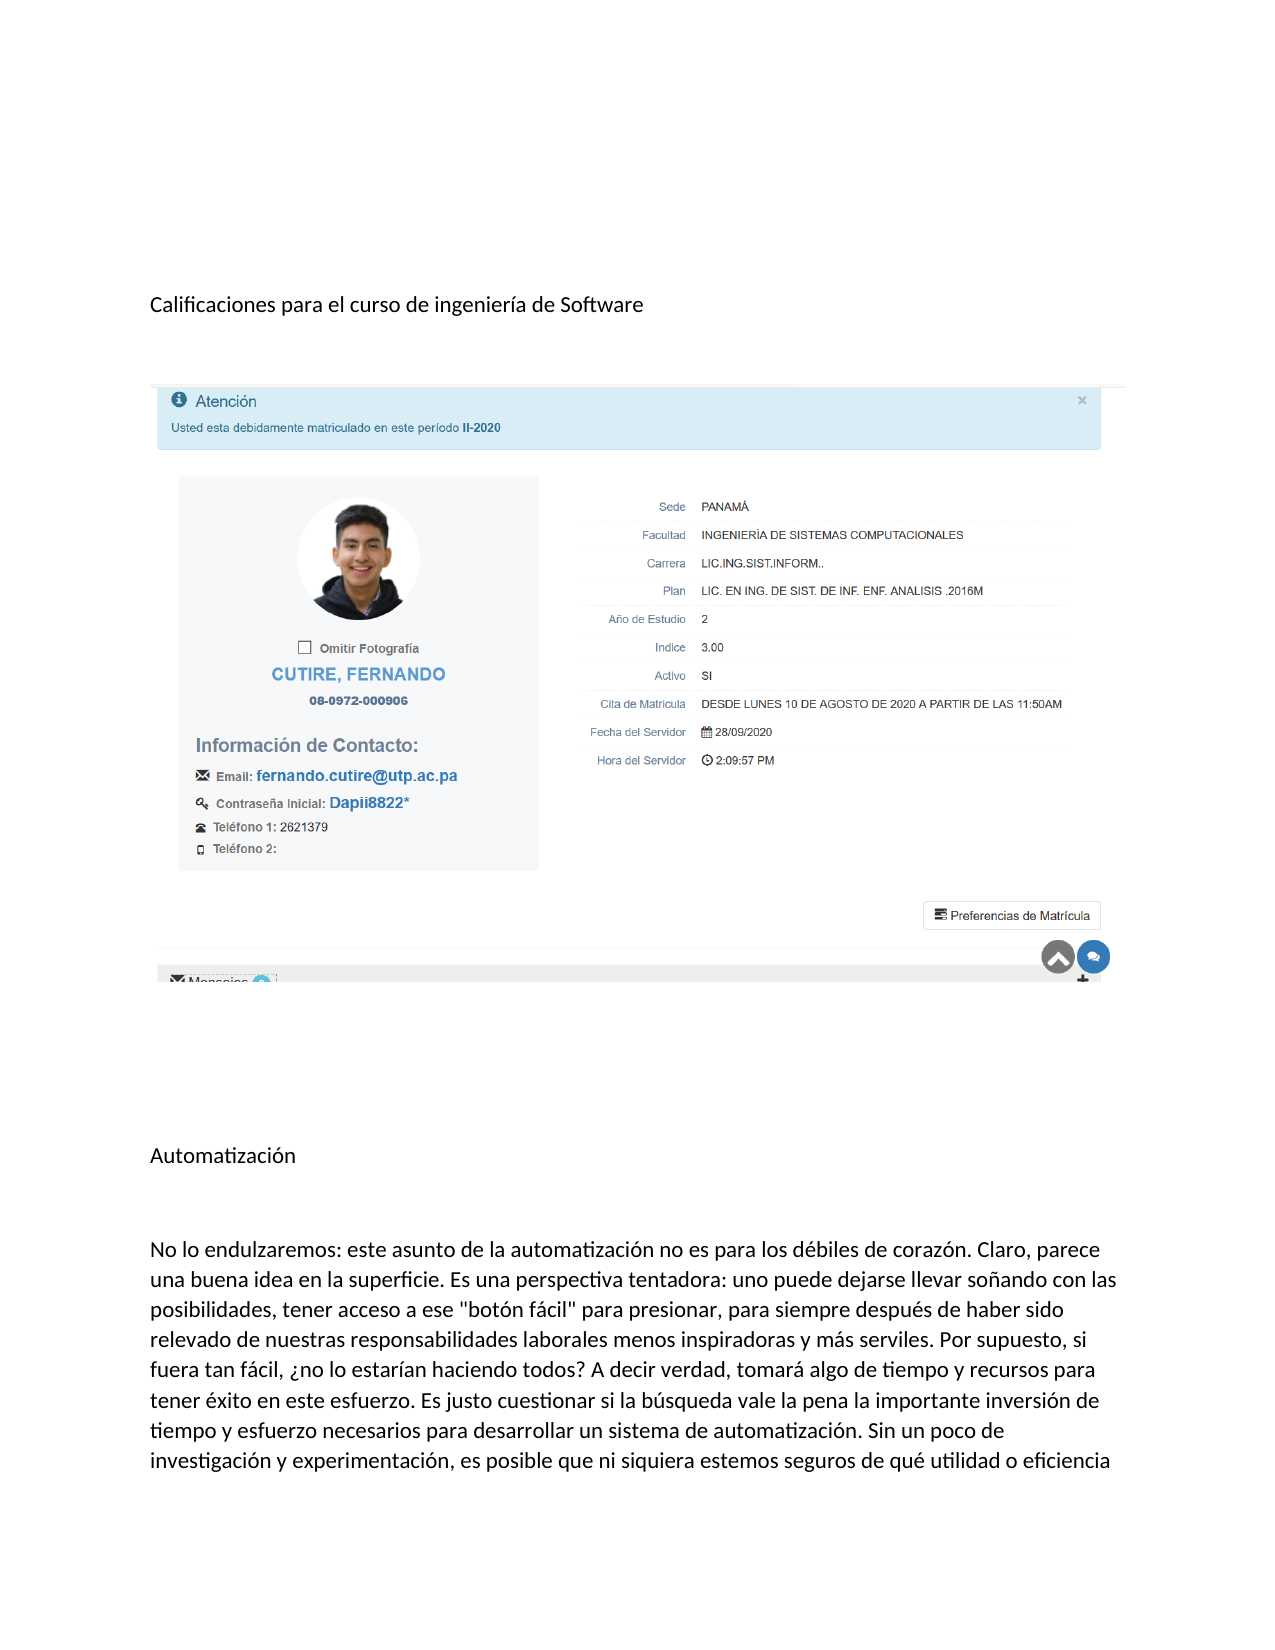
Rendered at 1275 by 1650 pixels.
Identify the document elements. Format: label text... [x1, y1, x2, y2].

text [150, 1235, 1125, 1474]
picture [150, 384, 1125, 982]
text Automatización [150, 1141, 1125, 1169]
text Calificaciones para el curso de ingeniería de Software [150, 291, 1125, 319]
